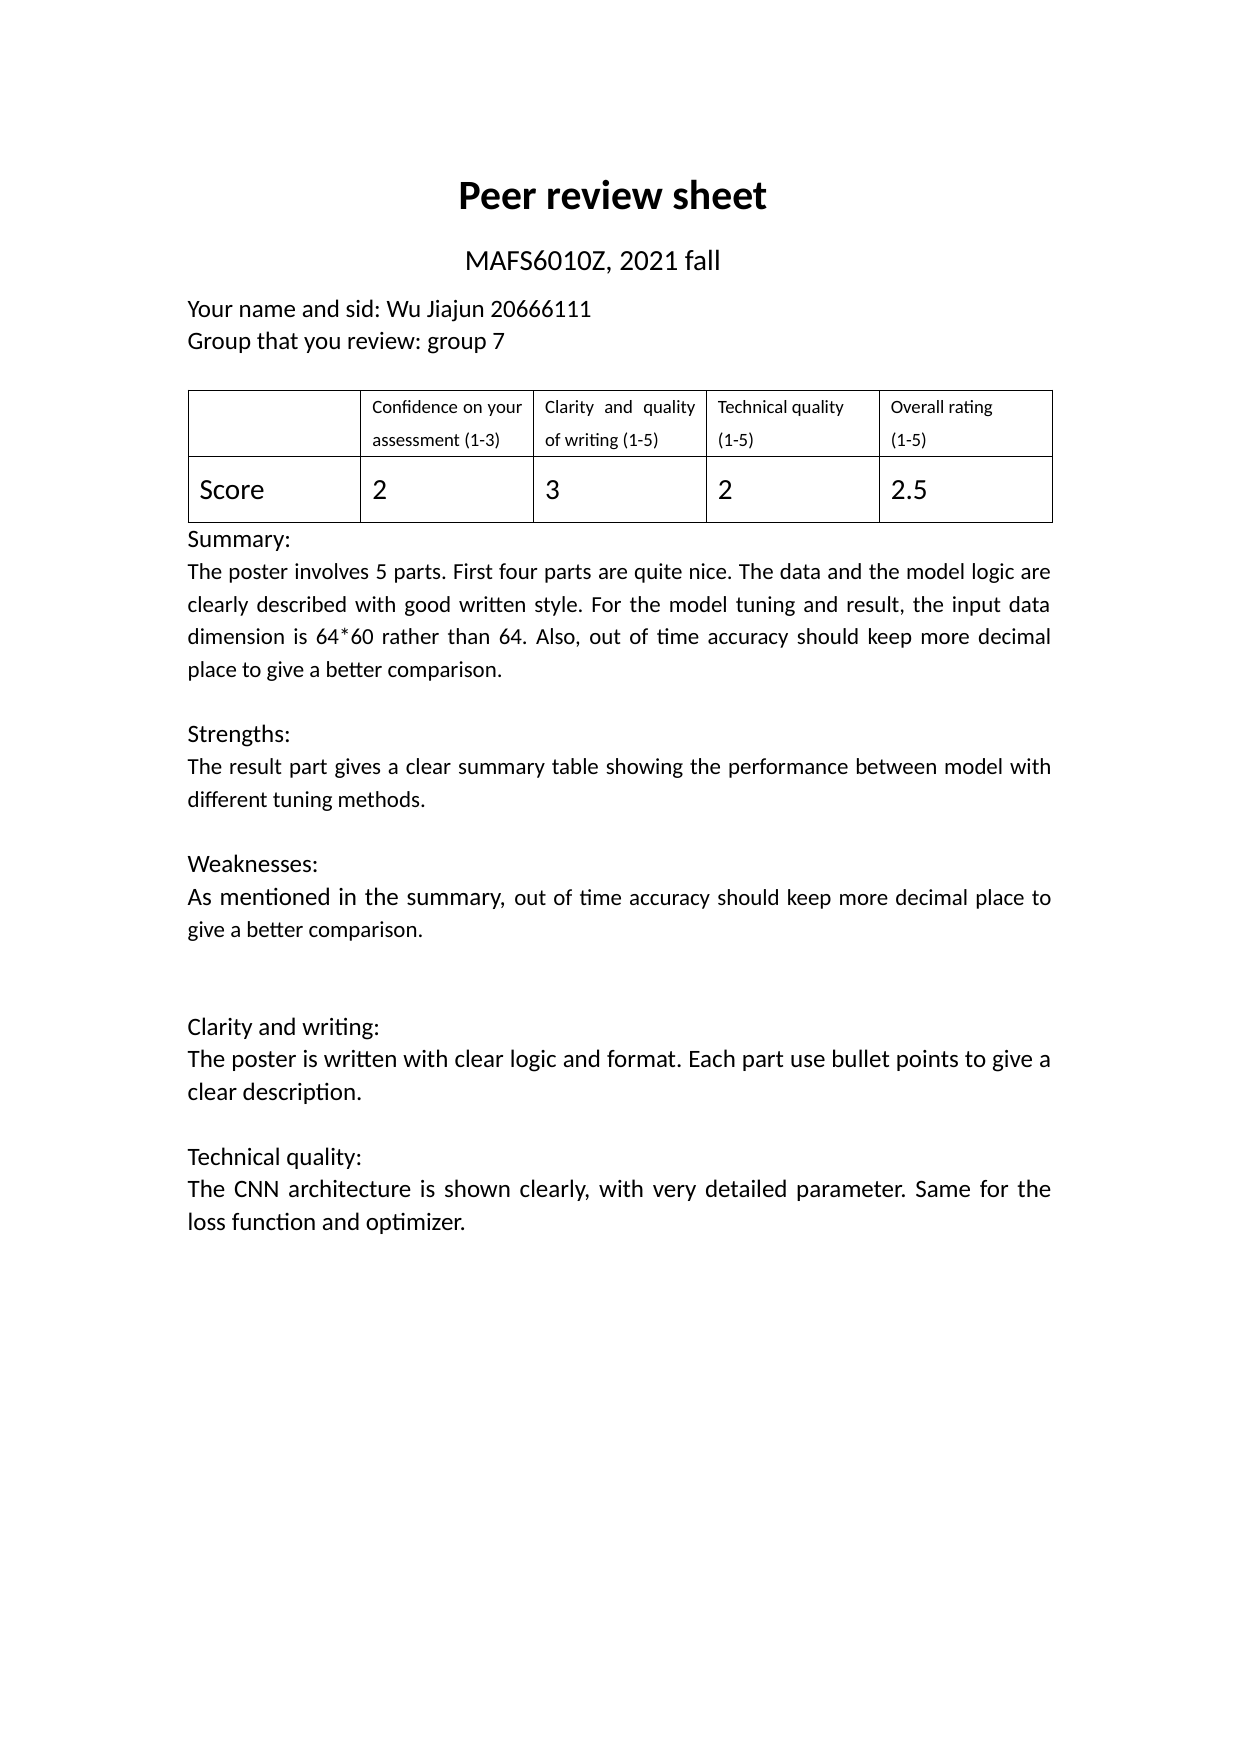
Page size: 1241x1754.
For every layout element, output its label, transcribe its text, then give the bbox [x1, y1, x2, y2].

text Group that you review: group 7 [187, 324, 1053, 357]
table_header Confidence on your assessment (1-3) [361, 391, 533, 456]
table_header Clarity and quality of writing (1-5) [534, 391, 706, 456]
text The poster is written with clear logic and format. Each part use bullet points to give a clear description. [187, 1043, 1053, 1108]
text Your name and sid: Wu Jiajun 20666111 [187, 292, 1053, 324]
text The result part gives a clear summary table showing the performance between model with different tuning methods. [187, 750, 1053, 815]
table_cell 3 [534, 457, 706, 522]
text As mentioned in the summary, out of time accuracy should keep more decimal place to give a better comparison. [187, 880, 1053, 945]
table_header Technical quality (1-5) [707, 391, 879, 456]
text Peer review sheet [187, 162, 1053, 227]
text MAFS6010Z, 2021 fall [187, 227, 1053, 292]
text The CNN architecture is shown clearly, with very detailed parameter. Same for the loss function and optimizer. [187, 1173, 1053, 1238]
table_header Overall rating (1-5) [880, 391, 1052, 456]
text Strengths: [187, 718, 1053, 750]
table_cell Score [189, 457, 360, 522]
text Summary: [187, 523, 1053, 555]
table_header [189, 391, 360, 456]
table_cell 2 [361, 457, 533, 522]
text Weaknesses: [187, 848, 1053, 880]
table_cell 2 [707, 457, 879, 522]
table_cell 2.5 [880, 457, 1052, 522]
text Technical quality: [187, 1140, 1053, 1173]
text The poster involves 5 parts. First four parts are quite nice. The data and the model logic are clearly described with good written style. For the model tuning and result, the input data dimension is 64*60 rather than 64. Also, out of time accuracy should keep more decimal place to give a better comparison. [187, 555, 1053, 685]
text Clarity and writing: [187, 1010, 1053, 1043]
